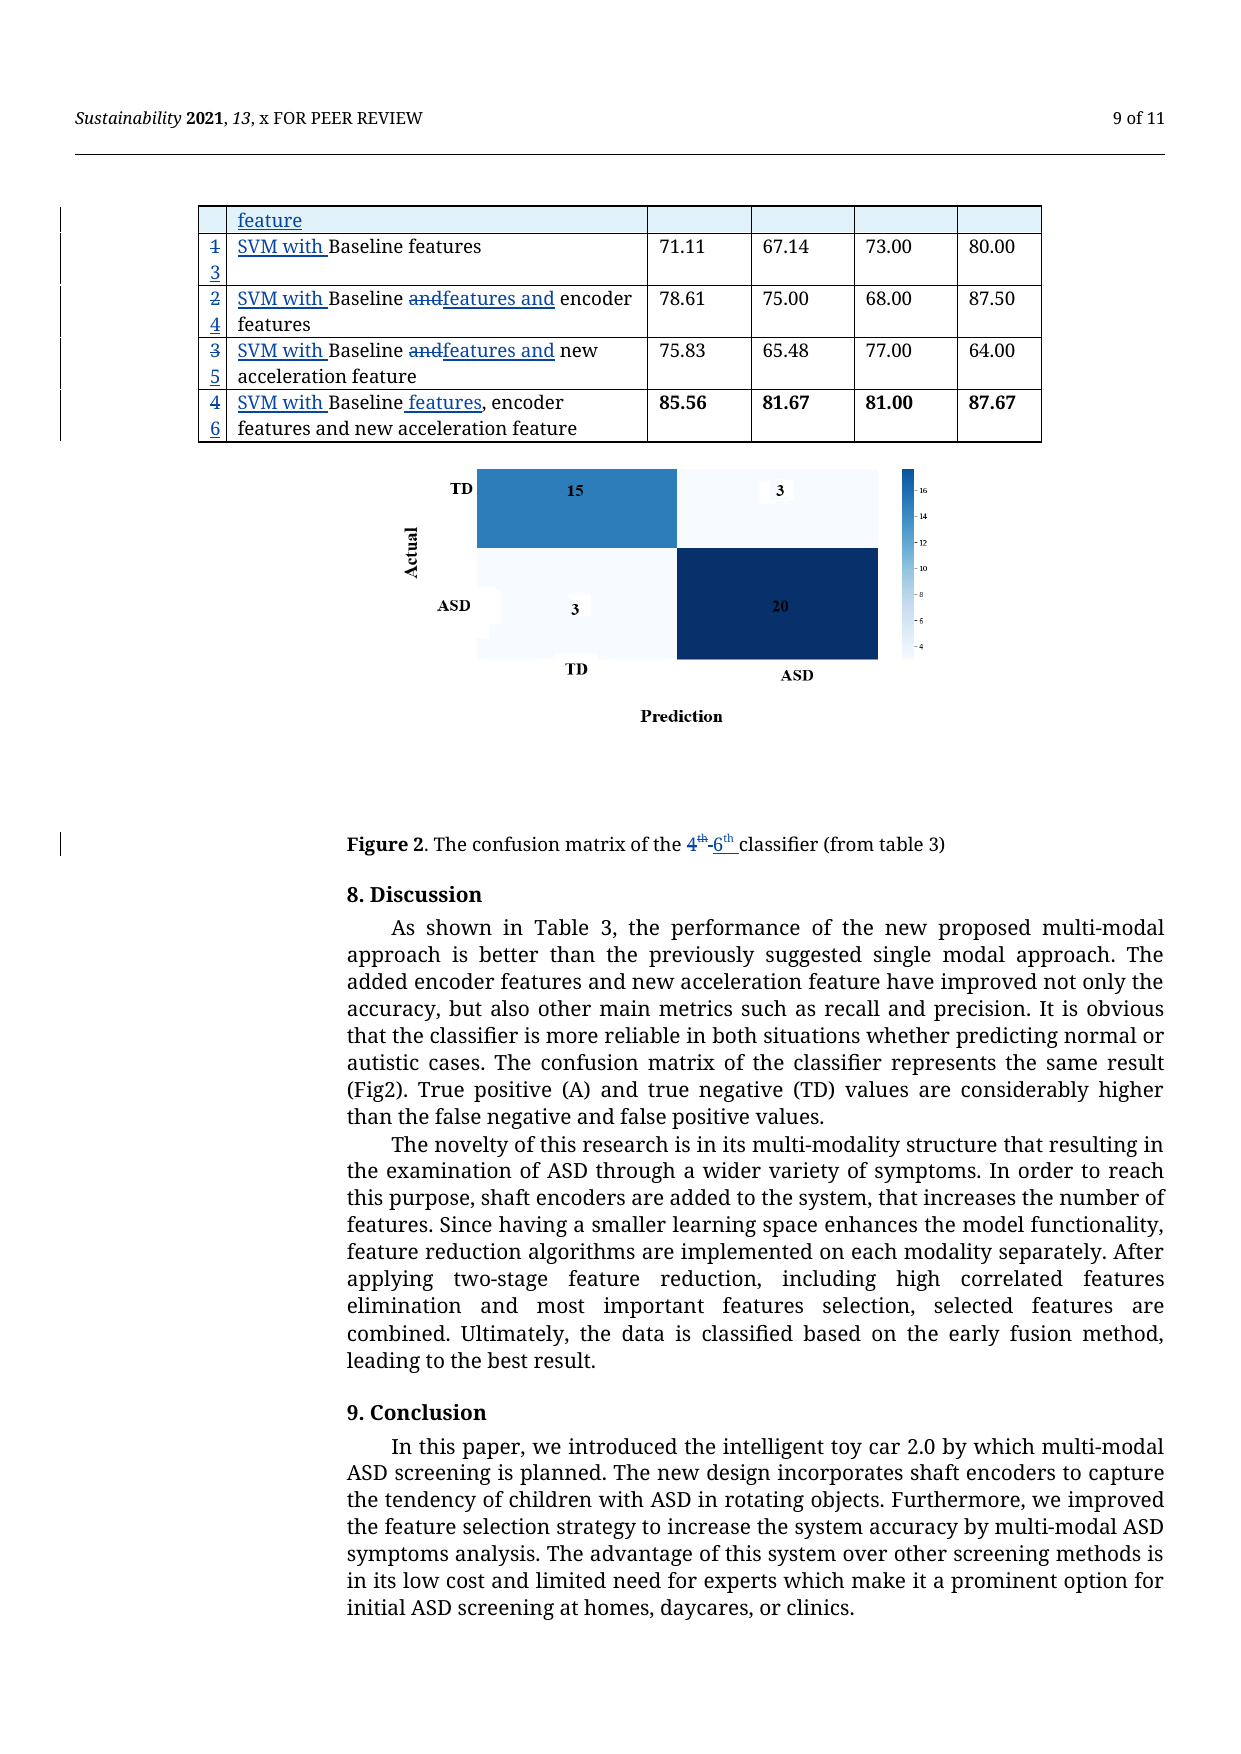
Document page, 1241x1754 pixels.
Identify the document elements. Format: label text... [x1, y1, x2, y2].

table_cell Baseline encoder features [227, 286, 647, 337]
table_cell Baseline features [227, 234, 647, 284]
picture [391, 469, 953, 742]
text Figure 2. The confusion matrix of the classifier (from table 3) [347, 832, 1165, 856]
text 8. Discussion [347, 881, 1165, 908]
table_cell 71.11 [648, 234, 751, 284]
table_cell 65.48 [752, 338, 854, 389]
table_cell 87.50 [958, 286, 1041, 337]
text In this paper, we introduced the intelligent toy car 2.0 by which multi-modal ASD screening is planned. The new design incorporates shaft encoders to capture the tendency of children with ASD in rotating objects. Furthermore, we improved the feature selection strategy to increase the system accuracy by multi-modal ASD symptoms analysis. The advantage of this system over other screening methods is in its low cost and limited need for experts which make it a prominent option for initial ASD screening at homes, daycares, or clinics. [347, 1432, 1165, 1622]
table_cell 81.00 [855, 390, 957, 441]
table_cell 75.00 [752, 286, 854, 337]
table_cell 81.67 [752, 390, 854, 441]
table_cell 64.00 [958, 338, 1041, 389]
table_cell Baseline, encoder features and new acceleration feature [227, 390, 647, 441]
text As shown in Table 3, the performance of the new proposed multi-modal approach is better than the previously suggested single modal approach. The added encoder features and new acceleration feature have improved not only the accuracy, but also other main metrics such as recall and precision. It is obvious that the classifier is more reliable in both situations whether predicting normal or autistic cases. The confusion matrix of the classifier represents the same result (Fig2). True positive (A) and true negative (TD) values are considerably higher than the false negative and false positive values. [347, 914, 1165, 1131]
table_cell 78.61 [648, 286, 751, 337]
table_cell 87.67 [958, 390, 1041, 441]
table_cell 80.00 [958, 234, 1041, 284]
table_cell 85.56 [648, 390, 751, 441]
text The novelty of this research is in its multi-modality structure that resulting in the examination of ASD through a wider variety of symptoms. In order to reach this purpose, shaft encoders are added to the system, that increases the number of features. Since having a smaller learning space enhances the model functionality, feature reduction algorithms are implemented on each modality separately. After applying two-stage feature reduction, including high correlated features elimination and most important features selection, selected features are combined. Ultimately, the data is classified based on the early fusion method, leading to the best result. [347, 1131, 1165, 1374]
text 9. Conclusion [347, 1399, 1165, 1426]
table_cell [199, 338, 226, 389]
table_cell 77.00 [855, 338, 957, 389]
table_cell 75.83 [648, 338, 751, 389]
table_cell Baseline new acceleration feature [227, 338, 647, 389]
table_cell [199, 286, 226, 337]
table_cell [199, 234, 226, 284]
table_cell [199, 390, 226, 441]
table_cell 73.00 [855, 234, 957, 284]
table_cell 67.14 [752, 234, 854, 284]
table_cell 68.00 [855, 286, 957, 337]
